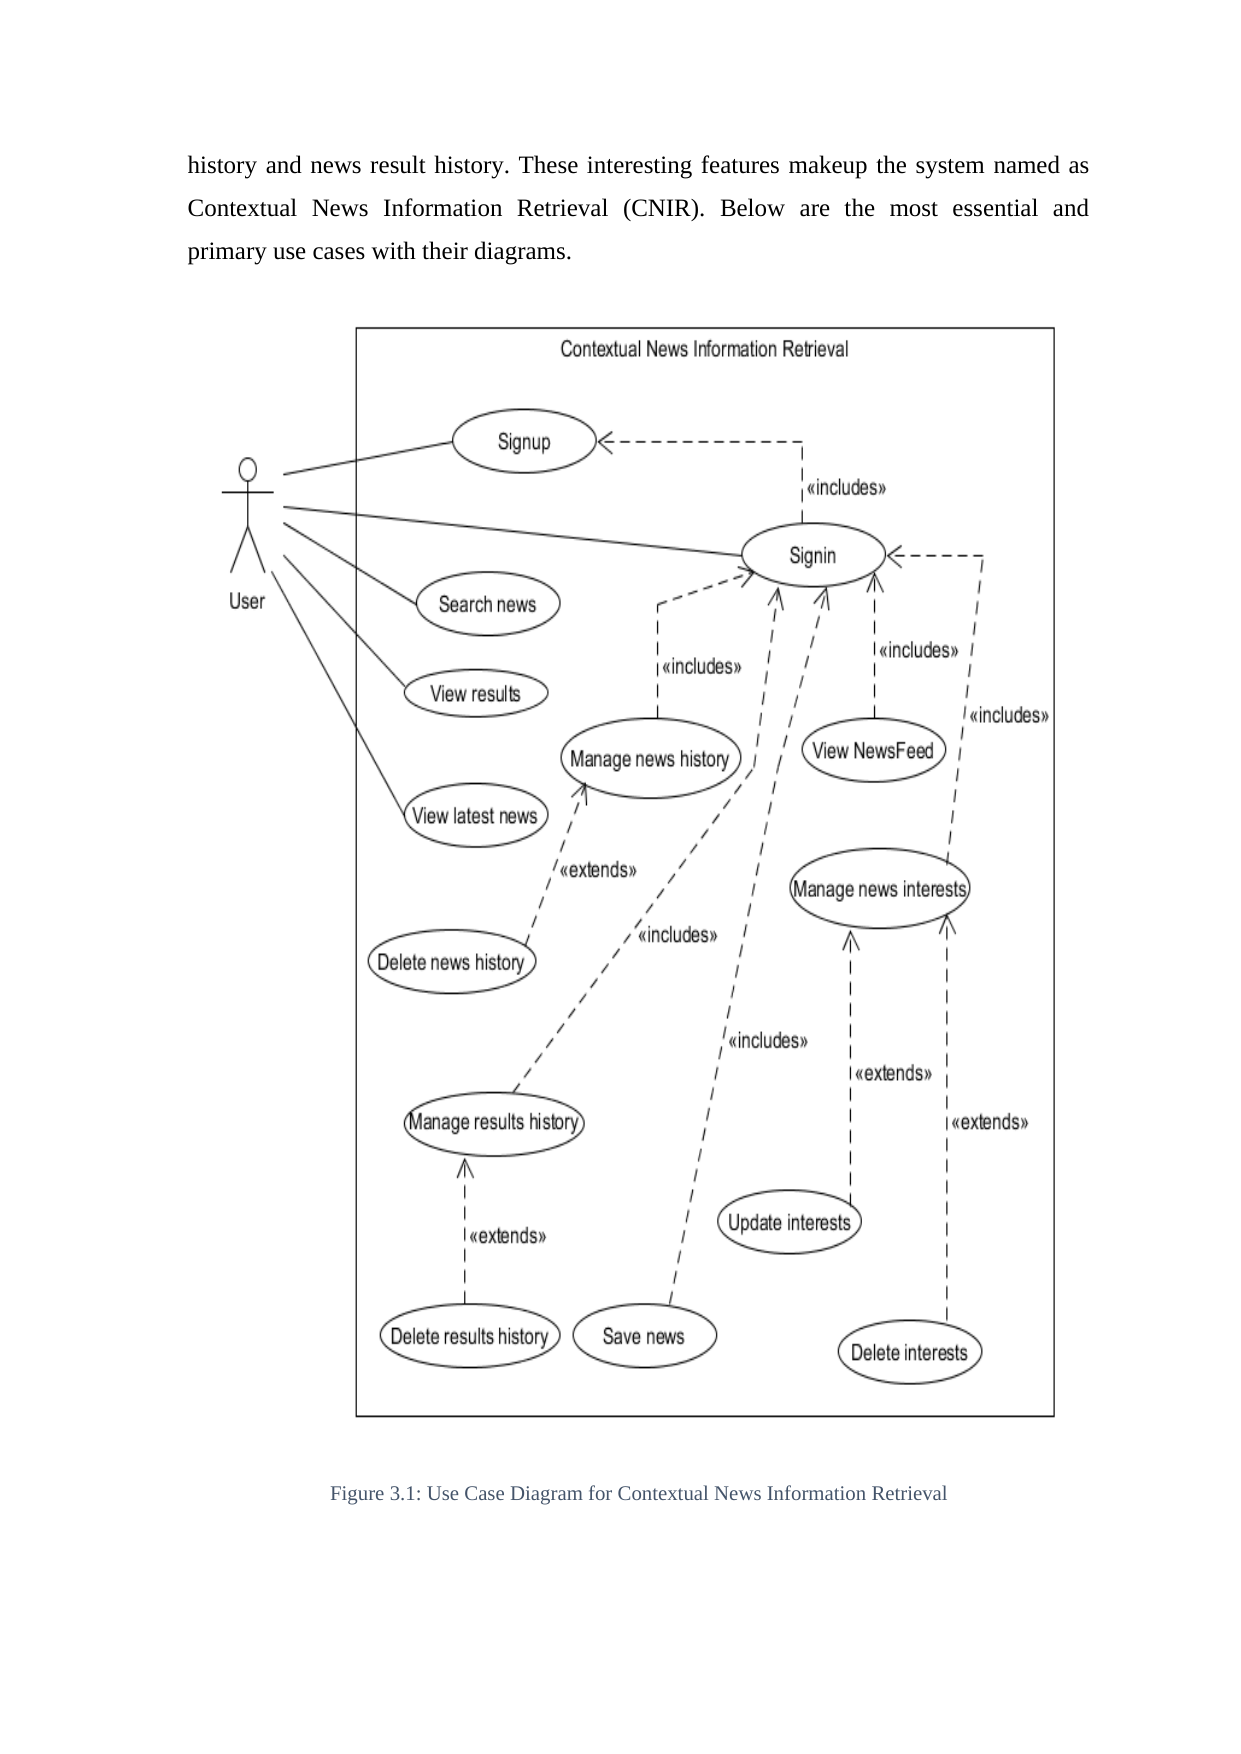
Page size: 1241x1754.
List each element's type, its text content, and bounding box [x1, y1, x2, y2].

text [187, 150, 1090, 265]
text Figure 3.1: Use Case Diagram for Contextual News Information Retrieval [187, 1481, 1090, 1504]
picture [187, 296, 1091, 1450]
